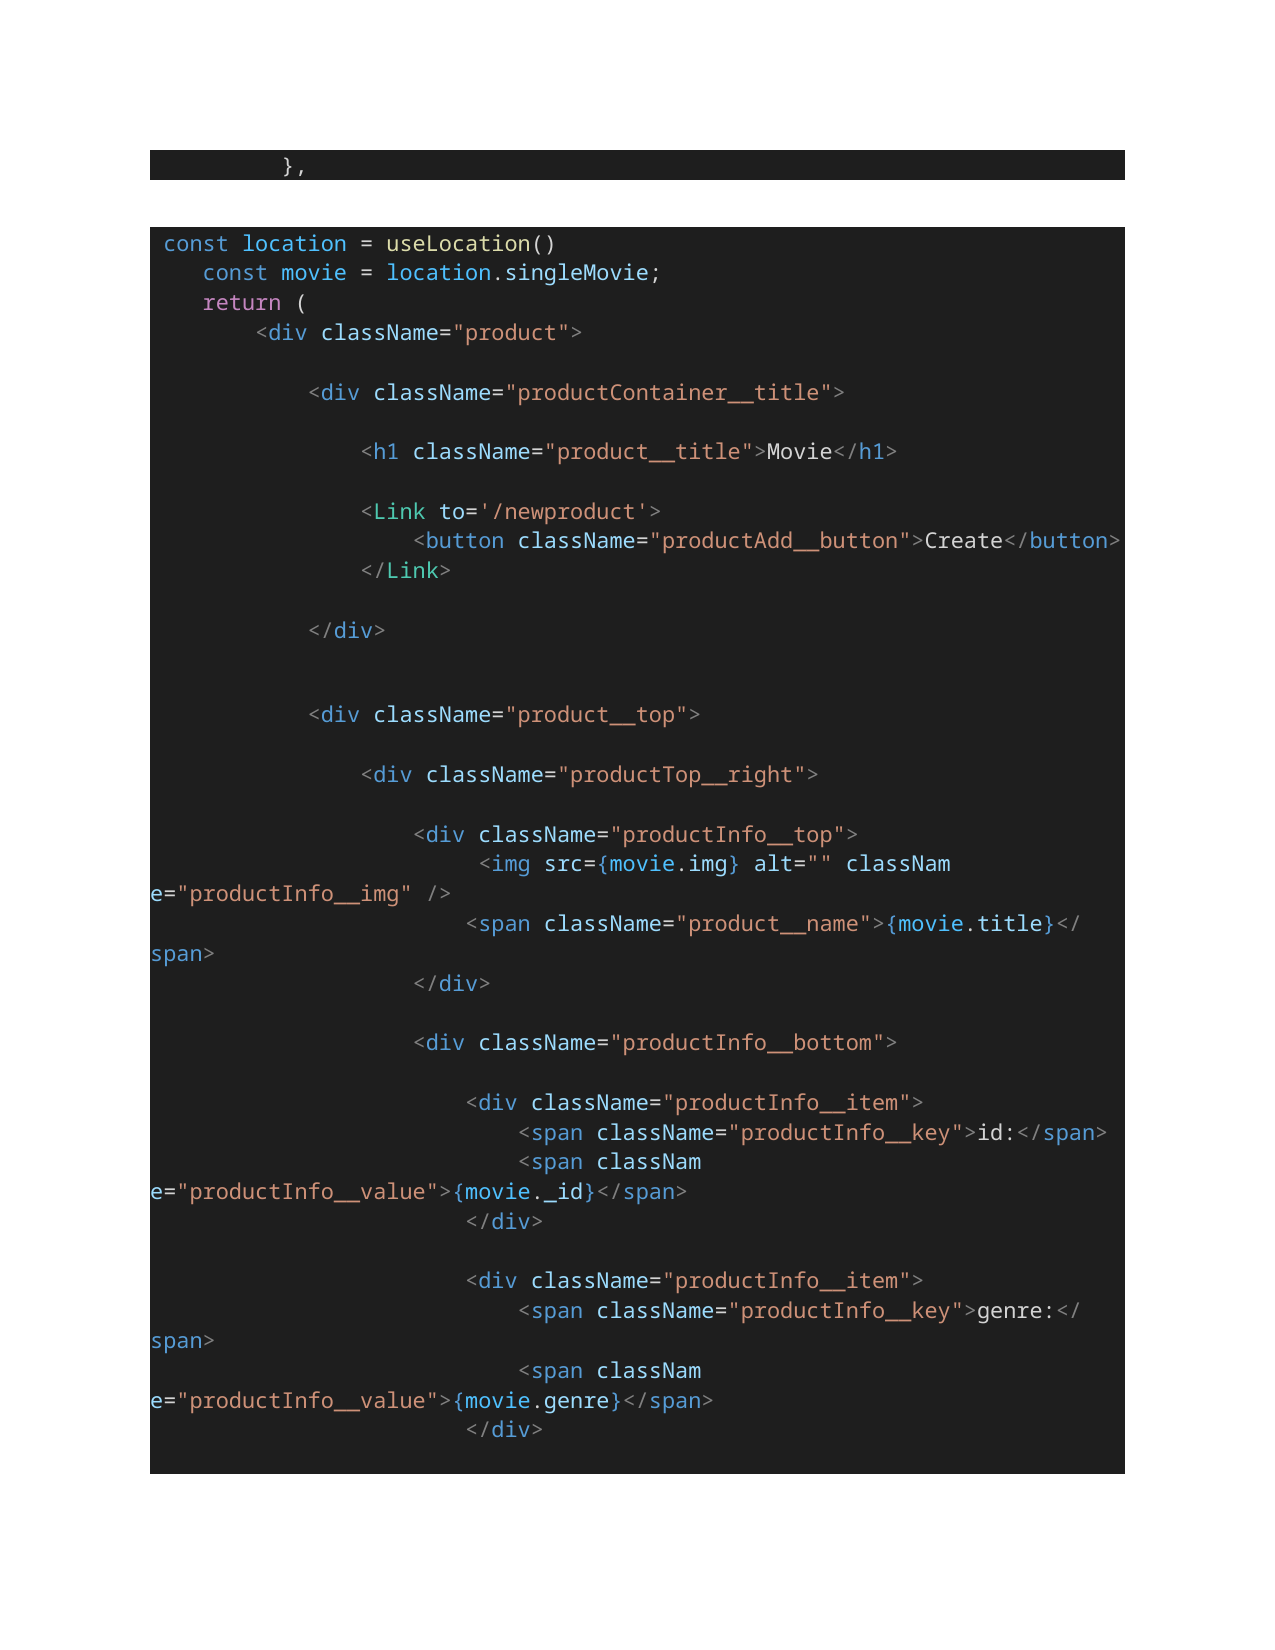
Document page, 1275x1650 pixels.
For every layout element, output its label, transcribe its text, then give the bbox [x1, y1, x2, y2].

text const movie = location.singleMovie; [150, 257, 1125, 287]
text </div> [150, 967, 1125, 997]
text <div className="productContainer__title"> [150, 376, 1125, 406]
text const location = useLocation() [150, 227, 1125, 257]
text <div className="product"> [150, 317, 1125, 347]
text <span className="productInfo__value">{movie.genre}</span> [150, 1355, 1125, 1414]
text <span className="productInfo__value">{movie._id}</span> [150, 1146, 1125, 1206]
text <div className="productInfo__item"> [150, 1087, 1125, 1116]
text <span className="productInfo__key">id:</span> [150, 1116, 1125, 1146]
text <div className="productTop__right"> [150, 759, 1125, 789]
text <button className="productAdd__button">Create</button> [150, 525, 1125, 555]
text <div className="productInfo__item"> [150, 1265, 1125, 1295]
text }, [150, 150, 1125, 180]
text </Link> [150, 555, 1125, 585]
text <div className="productInfo__top"> [150, 818, 1125, 848]
text <span className="product__name">{movie.title}</span> [150, 908, 1125, 967]
text <span className="productInfo__key">genre:</span> [150, 1295, 1125, 1355]
text </div> [150, 1414, 1125, 1444]
text <div className="productInfo__bottom"> [150, 1027, 1125, 1057]
text </div> [150, 1206, 1125, 1236]
text </div> [150, 615, 1125, 644]
text <div className="product__top"> [150, 699, 1125, 729]
text <h1 className="product__title">Movie</h1> [150, 436, 1125, 466]
text <img src={movie.img} alt="" className="productInfo__img" /> [150, 848, 1125, 908]
text return ( [150, 287, 1125, 317]
text <Link to='/newproduct'> [150, 496, 1125, 525]
